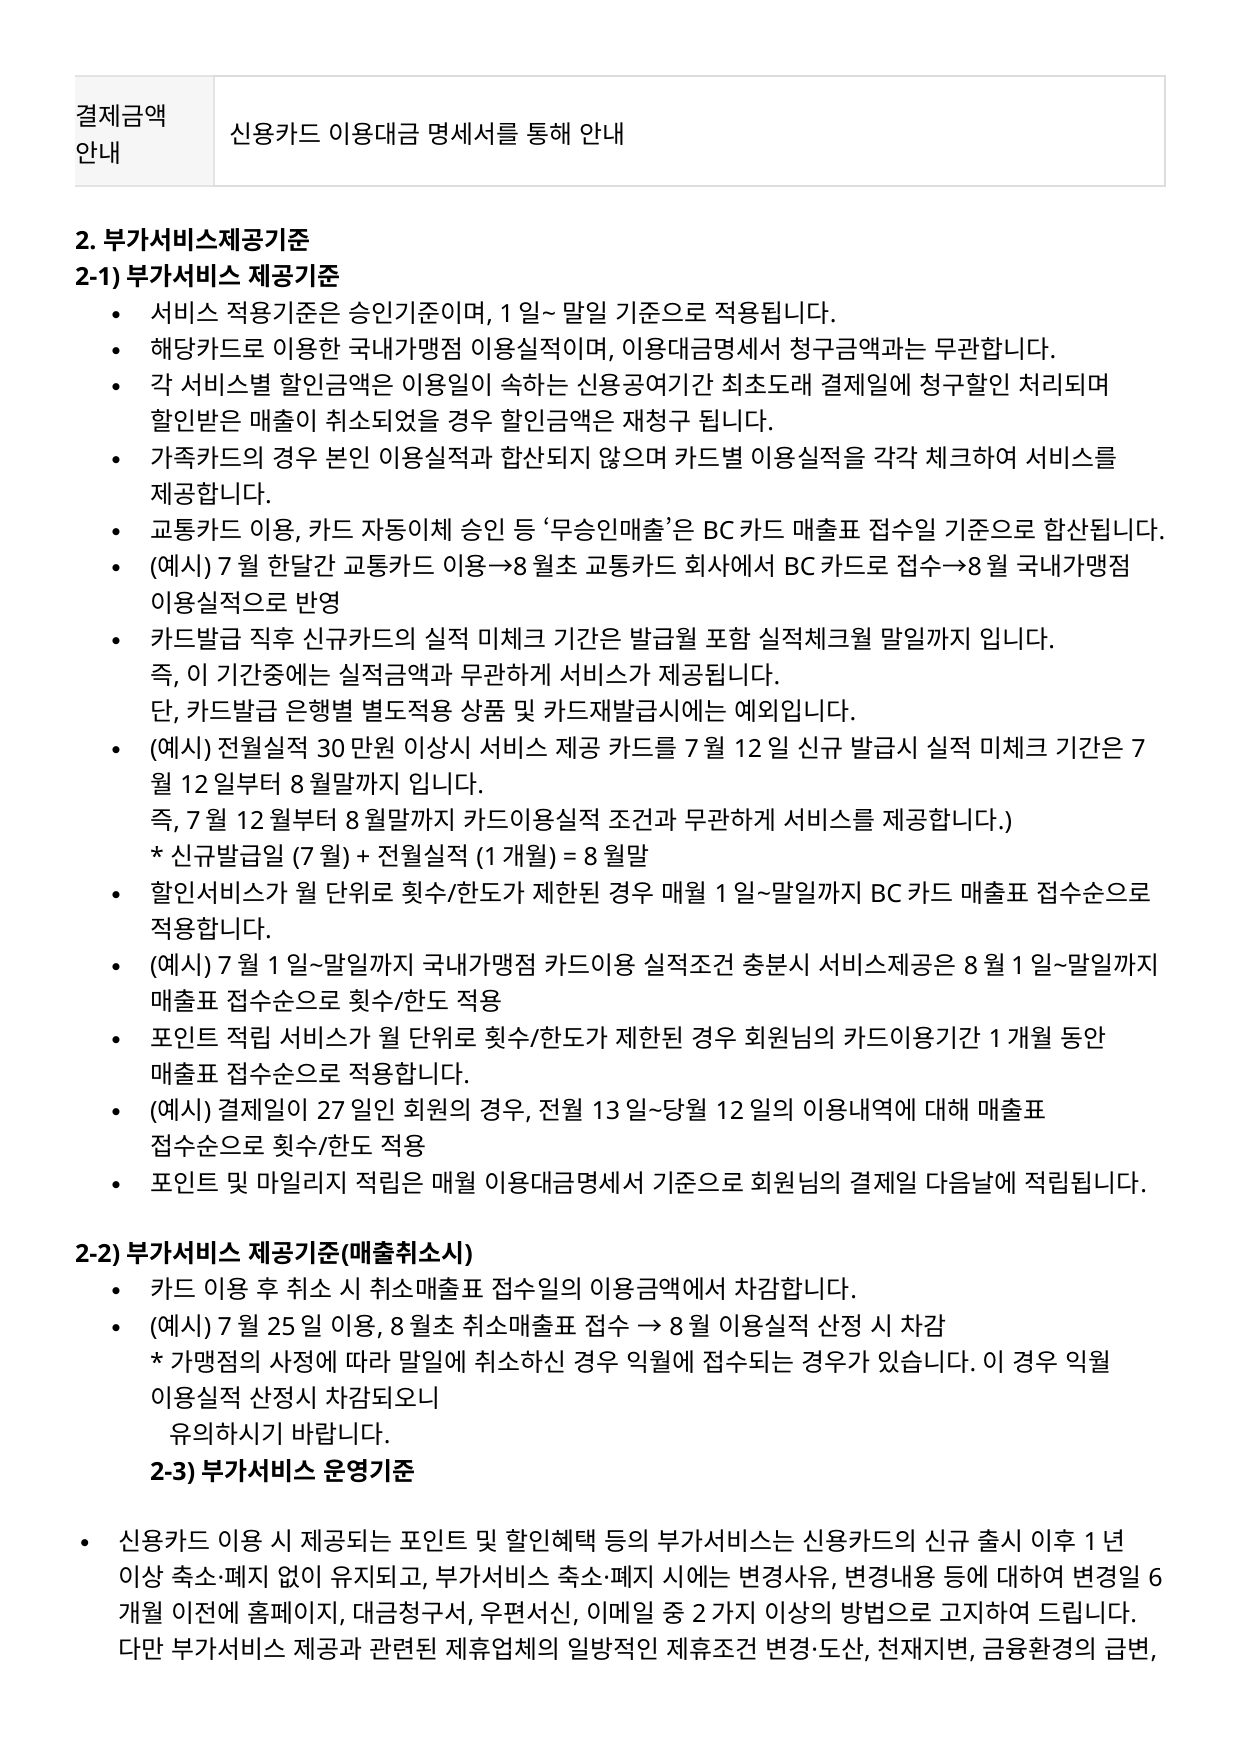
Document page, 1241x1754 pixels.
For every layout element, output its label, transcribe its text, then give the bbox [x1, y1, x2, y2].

list 해당카드로 이용한 국내가맹점 이용실적이며, 이용대금명세서 청구금액과는 무관합니다. [112, 329, 1165, 366]
list 할인서비스가 월 단위로 횟수/한도가 제한된 경우 매월 1일~말일까지 BC카드 매출표 접수순으로 적용합니다. [112, 873, 1165, 946]
list 2-3) 부가서비스 운영기준 [150, 1451, 1165, 1487]
list 카드발급 직후 신규카드의 실적 미체크 기간은 발급월 포함 실적체크월 말일까지 입니다. 즉, 이 기간중에는 실적금액과 무관하게 서비스가 제공됩니다. 단, 카드발급 은행별 별도적용 상품 및 카드재발급시에는 예외입니다. [112, 619, 1165, 728]
list 가족카드의 경우 본인 이용실적과 합산되지 않으며 카드별 이용실적을 각각 체크하여 서비스를 제공합니다. [112, 438, 1165, 511]
text 2-2) 부가서비스 제공기준(매출취소시) [75, 1233, 1165, 1270]
list 포인트 및 마일리지 적립은 매월 이용대금명세서 기준으로 회원님의 결제일 다음날에 적립됩니다. [112, 1163, 1165, 1199]
list 각 서비스별 할인금액은 이용일이 속하는 신용공여기간 최초도래 결제일에 청구할인 처리되며 할인받은 매출이 취소되었을 경우 할인금액은 재청구 됩니다. [112, 366, 1165, 438]
list 카드 이용 후 취소 시 취소매출표 접수일의 이용금액에서 차감합니다. [112, 1270, 1165, 1306]
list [81, 1521, 1165, 1666]
table_cell 결제금액 안내 [75, 77, 213, 185]
text 2. 부가서비스제공기준 [75, 221, 1165, 257]
list (예시) 7월 25일 이용, 8월초 취소매출표 접수 → 8월 이용실적 산정 시 차감 * 가맹점의 사정에 따라 말일에 취소하신 경우 익월에 접수되는 경우가 있습니다. 이 경우 익월 이용실적 산정시 차감되오니 유의하시기 바랍니다. [112, 1306, 1165, 1451]
list 포인트 적립 서비스가 월 단위로 횟수/한도가 제한된 경우 회원님의 카드이용기간 1개월 동안 매출표 접수순으로 적용합니다. [112, 1018, 1165, 1091]
text 2-1) 부가서비스 제공기준 [75, 257, 1165, 293]
list (예시) 7월 한달간 교통카드 이용→8월초 교통카드 회사에서 BC카드로 접수→8월 국내가맹점 이용실적으로 반영 [112, 547, 1165, 619]
list (예시) 7월 1일~말일까지 국내가맹점 카드이용 실적조건 충분시 서비스제공은 8월1일~말일까지 매출표 접수순으로 횟수/한도 적용 [112, 946, 1165, 1018]
list (예시) 결제일이 27일인 회원의 경우, 전월 13일~당월 12일의 이용내역에 대해 매출표 접수순으로 횟수/한도 적용 [112, 1091, 1165, 1163]
list (예시) 전월실적 30만원 이상시 서비스 제공 카드를 7월 12일 신규 발급시 실적 미체크 기간은 7월 12일부터 8월말까지 입니다. 즉, 7월 12월부터 8월말까지 카드이용실적 조건과 무관하게 서비스를 제공합니다.) * 신규발급일 (7월) + 전월실적 (1개월) = 8월말 [112, 728, 1165, 873]
list 서비스 적용기준은 승인기준이며, 1일~ 말일 기준으로 적용됩니다. [112, 293, 1165, 329]
list 교통카드 이용, 카드 자동이체 승인 등 ‘무승인매출’은 BC카드 매출표 접수일 기준으로 합산됩니다. [112, 511, 1165, 547]
table_cell 신용카드 이용대금 명세서를 통해 안내 [215, 77, 1164, 185]
